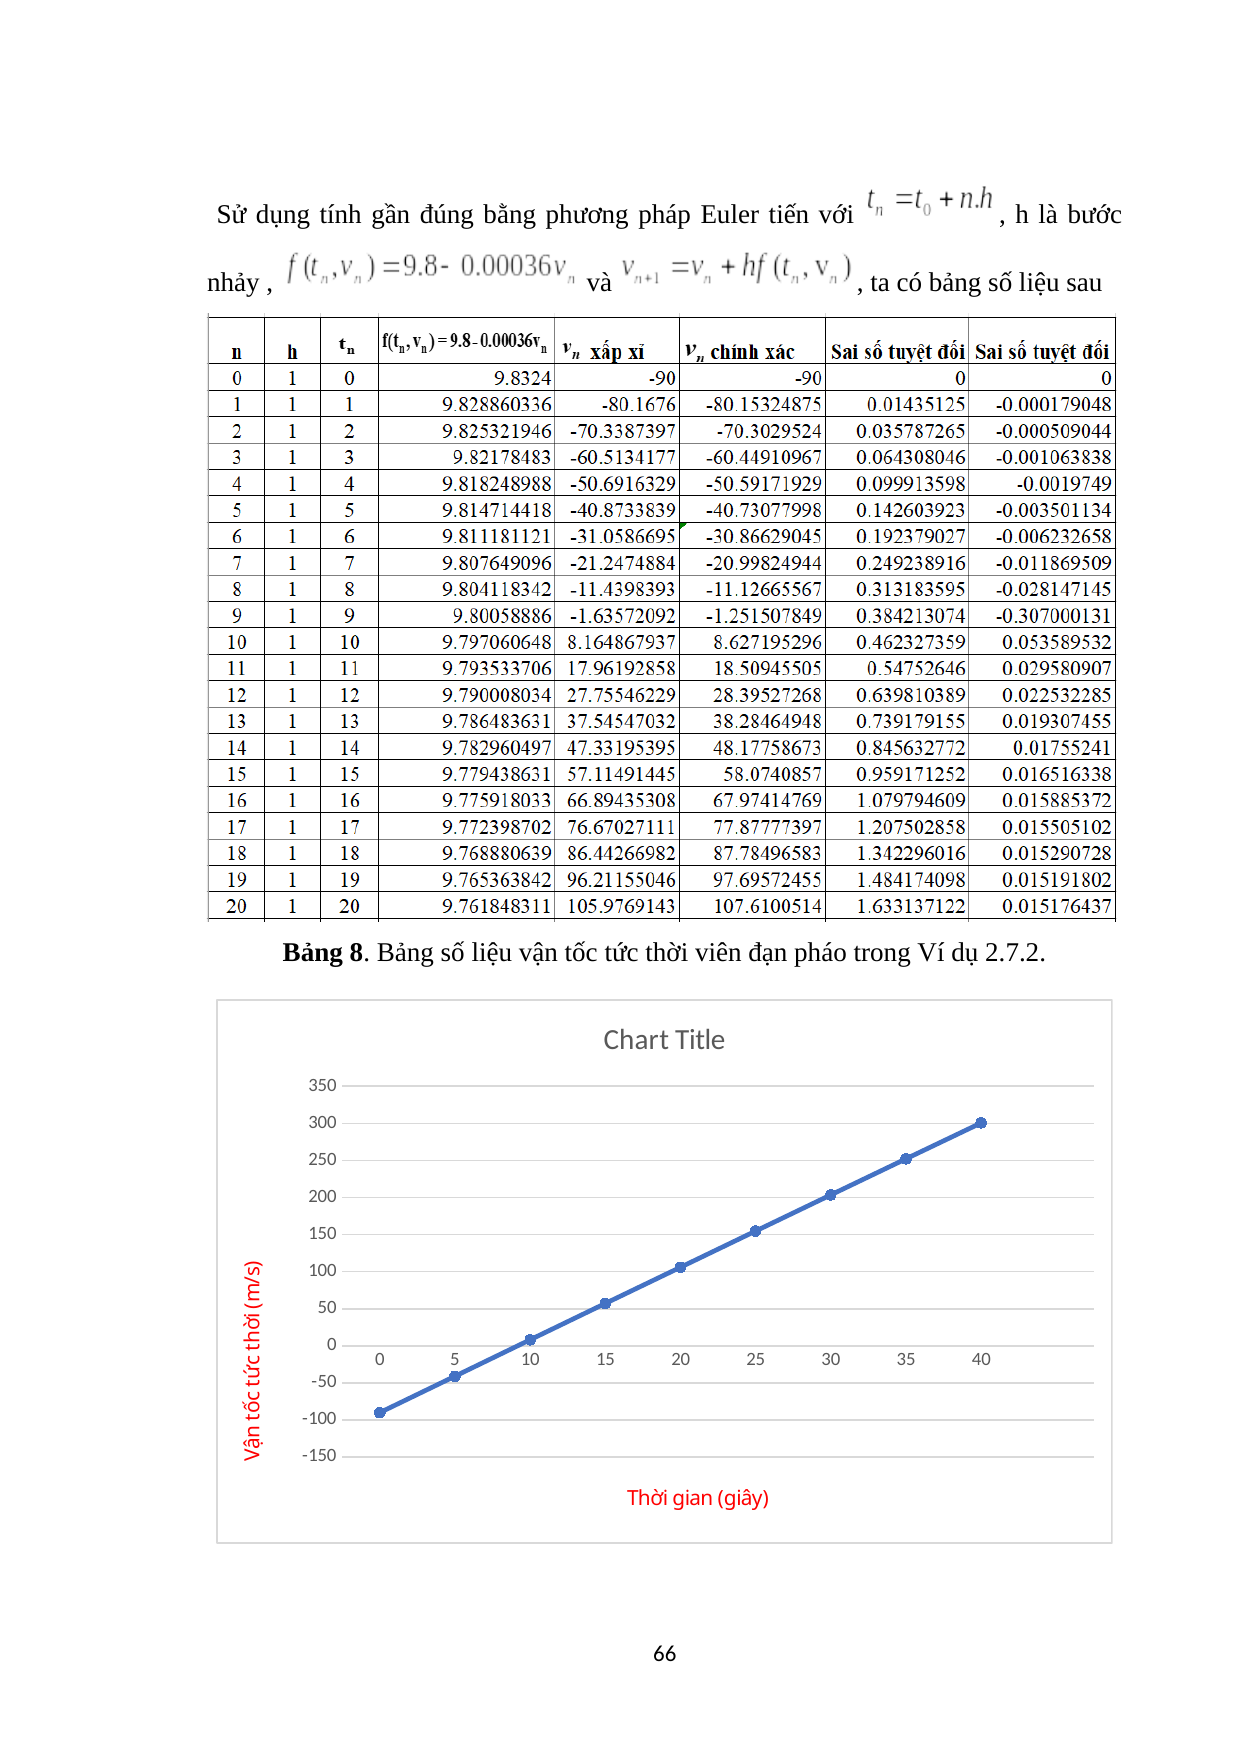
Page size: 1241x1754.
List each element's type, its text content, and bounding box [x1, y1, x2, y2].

picture [206, 313, 1118, 922]
text Bảng 8. Bảng số liệu vận tốc tức thời viên đạn pháo trong Ví dụ 2.7.2. [207, 936, 1122, 967]
text Sử dụng tính gần đúng bằng phương pháp Euler tiến với , h là bước nhảy , và , ta có bảng số liệu sau [207, 177, 1122, 297]
